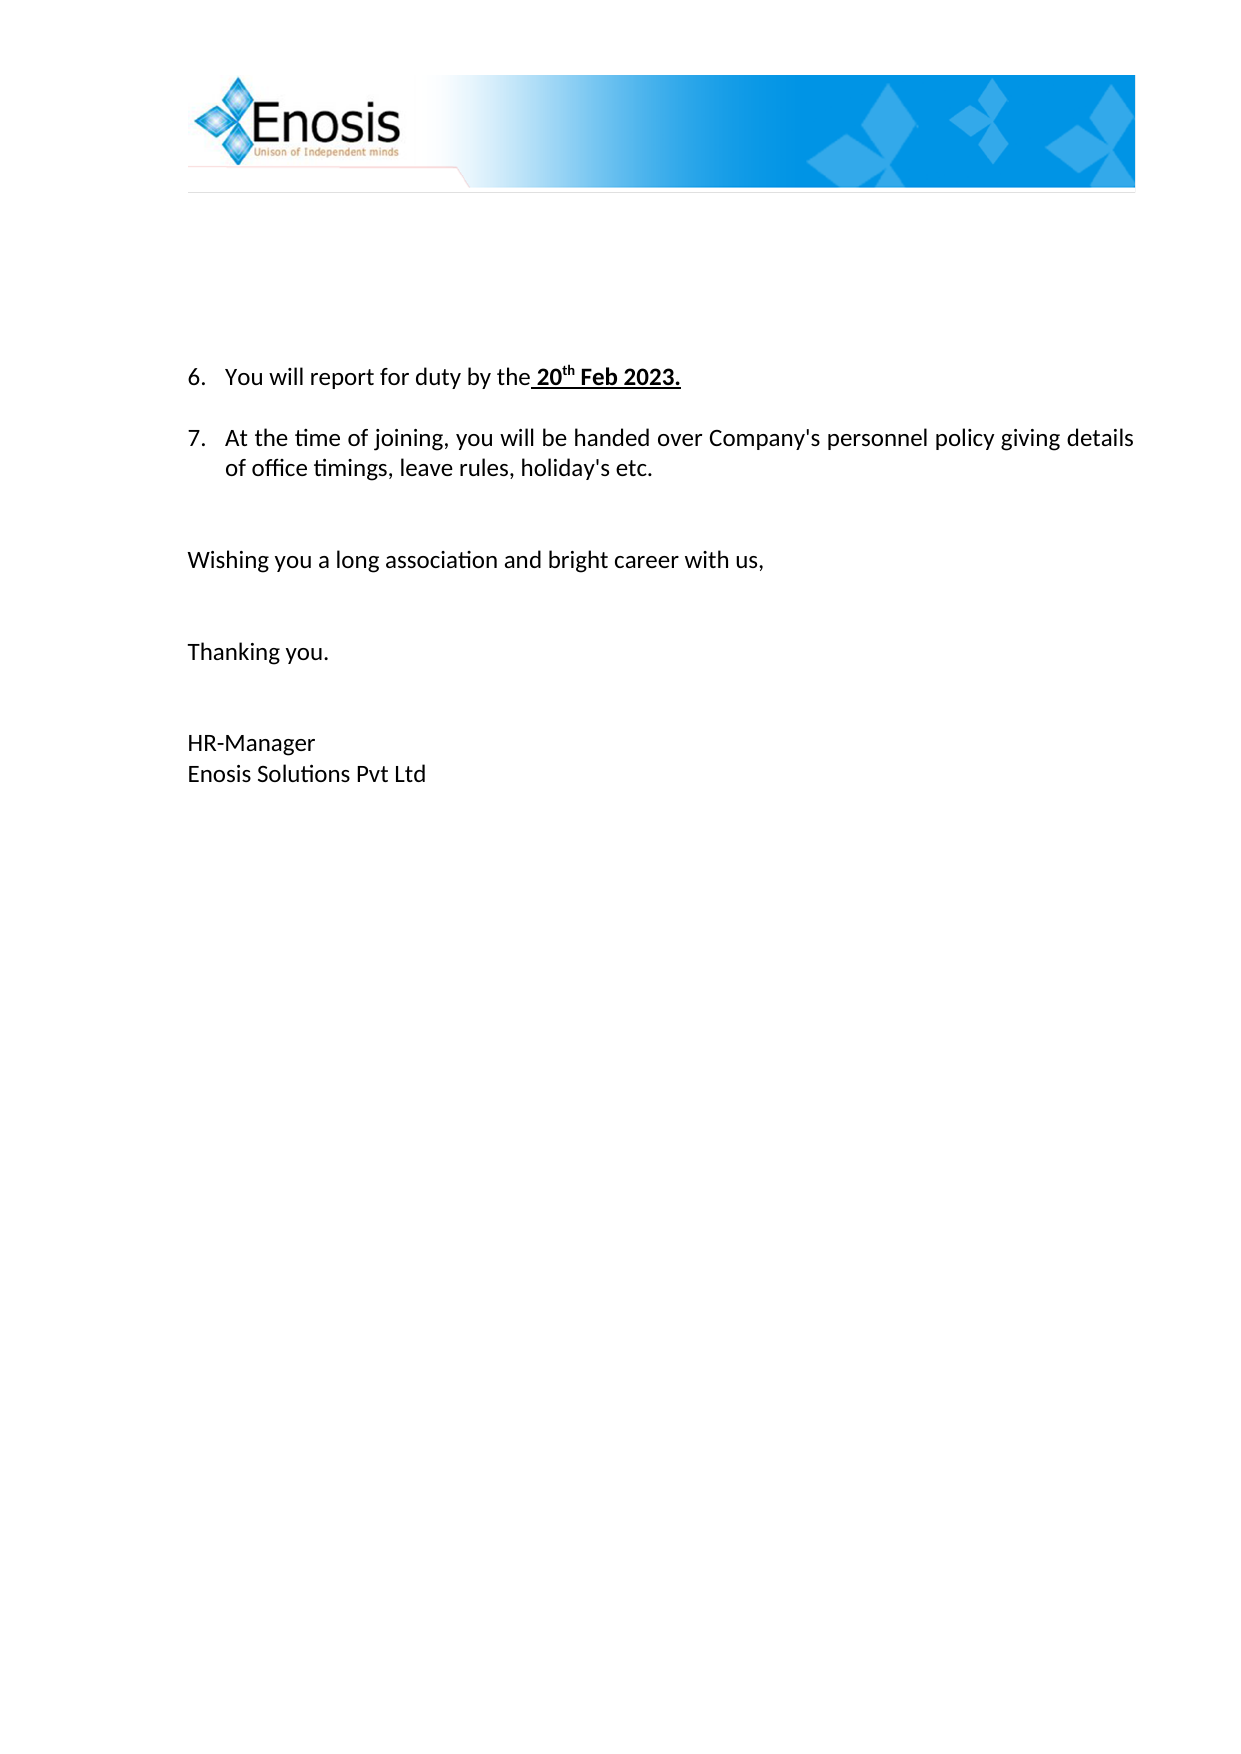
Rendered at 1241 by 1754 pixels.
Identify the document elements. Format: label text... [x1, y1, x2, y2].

picture [187, 75, 1136, 193]
list At the time of joining, you will be handed over Company's personnel policy giving details of office timings, leave rules, holiday's etc. [187, 422, 1135, 483]
list You will report for duty by the 20th Feb 2023. [187, 361, 1135, 392]
text HR-Manager [187, 727, 1135, 758]
text Enosis Solutions Pvt Ltd [187, 758, 1135, 788]
text Wishing you a long association and bright career with us, [187, 544, 1135, 575]
text Thanking you. [187, 636, 1135, 666]
